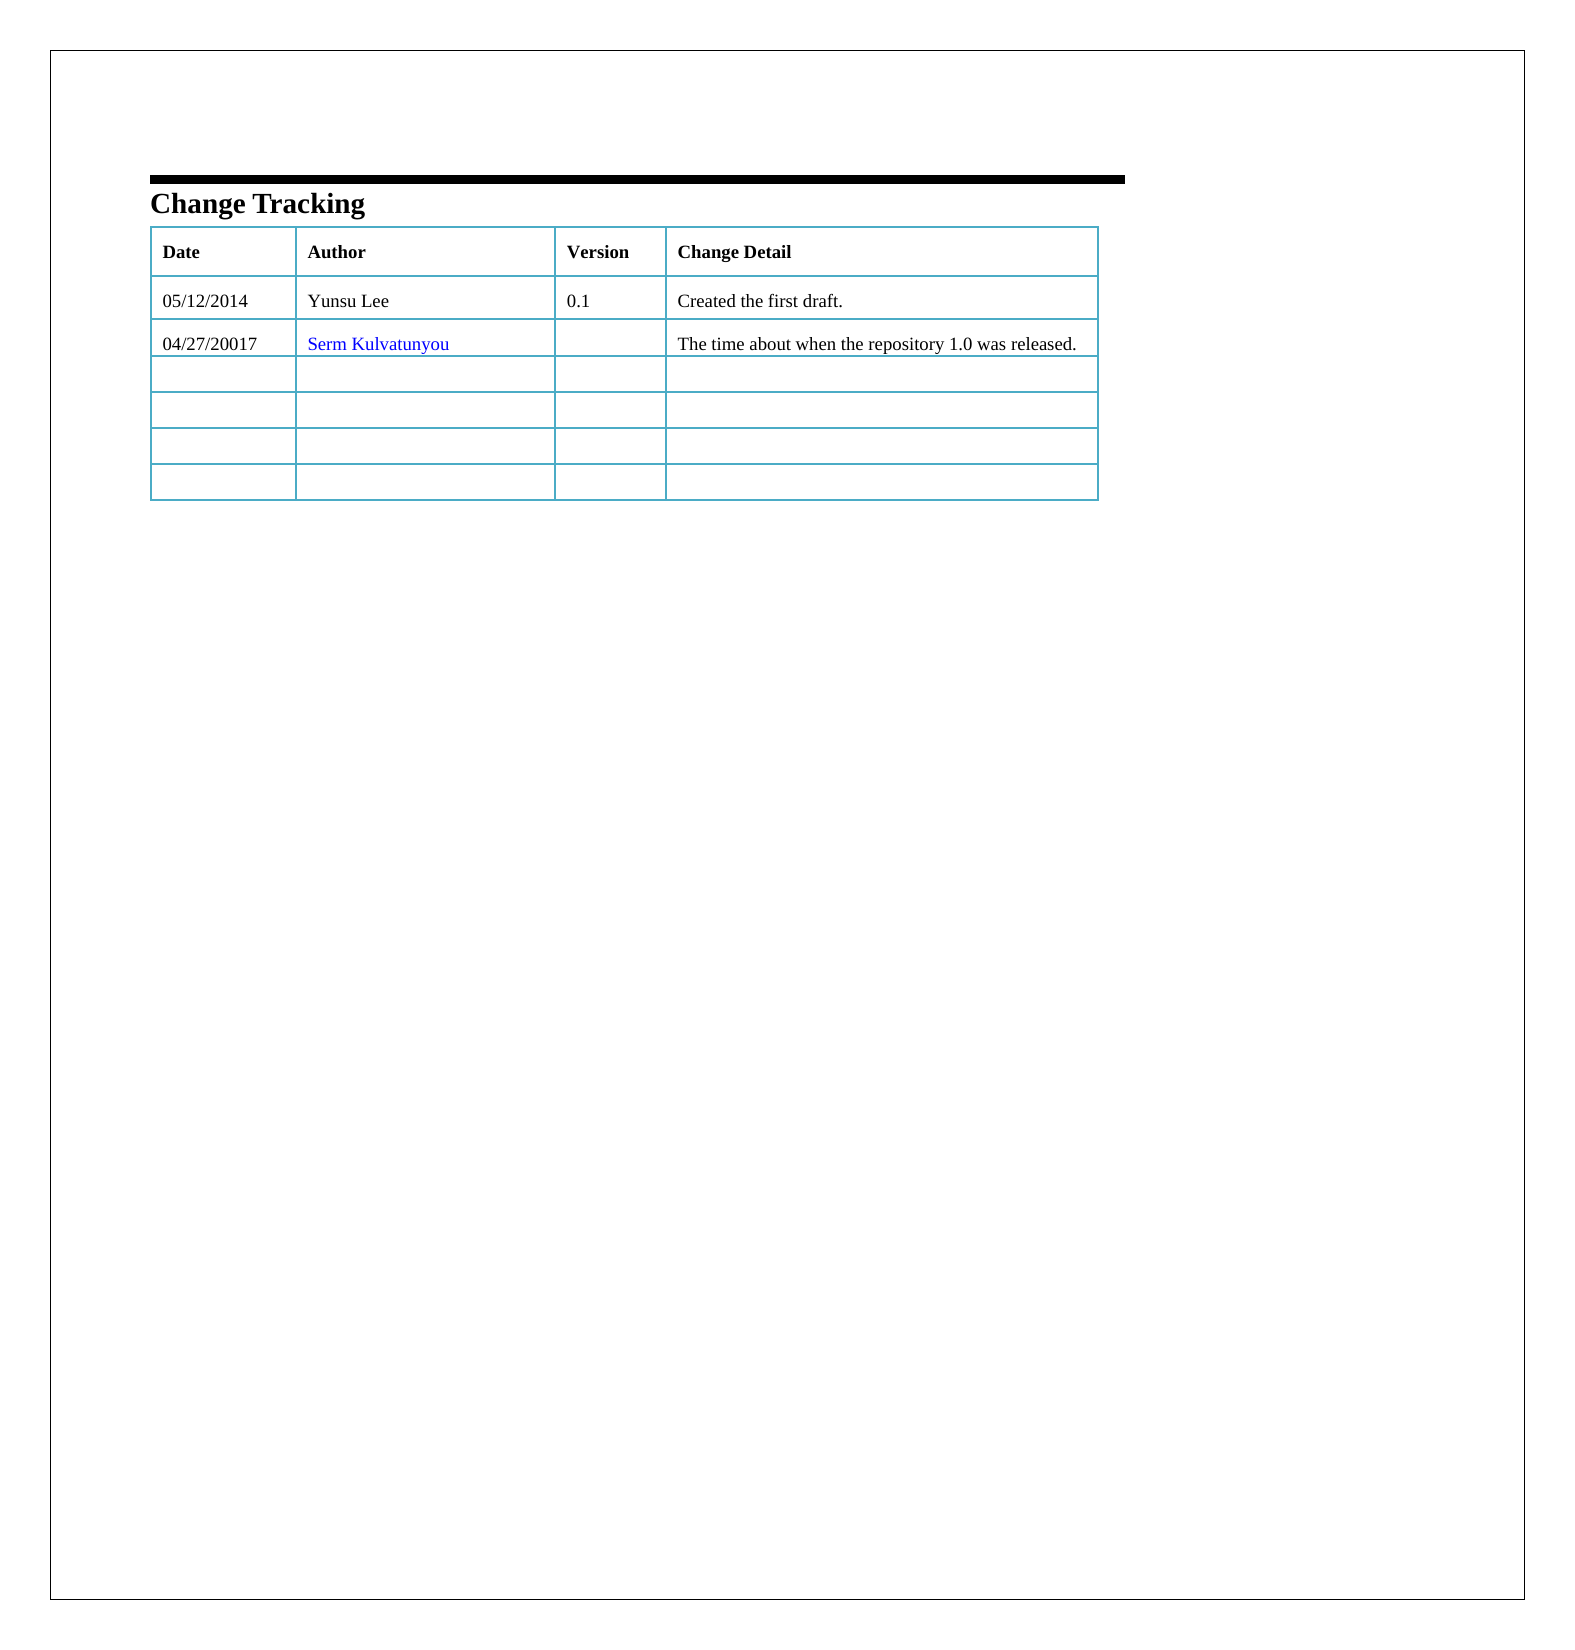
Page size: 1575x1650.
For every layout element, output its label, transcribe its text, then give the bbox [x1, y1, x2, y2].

table_header Author [297, 228, 554, 275]
table_cell [556, 429, 665, 463]
table_cell [152, 393, 295, 427]
table_cell [297, 465, 554, 499]
table_cell 05/12/2014 [152, 277, 295, 318]
table_cell [152, 357, 295, 391]
table_cell [667, 393, 1097, 427]
table_cell [556, 393, 665, 427]
table_cell [297, 429, 554, 463]
table_cell [556, 465, 665, 499]
table_header Version [556, 228, 665, 275]
table_cell [556, 357, 665, 391]
table_cell [667, 357, 1097, 391]
table_cell Serm Kulvatunyou [297, 320, 554, 354]
table_cell [667, 429, 1097, 463]
table_cell [556, 320, 665, 354]
table_cell [152, 429, 295, 463]
table_cell [297, 357, 554, 391]
table_cell Created the first draft. [667, 277, 1097, 318]
table_cell 04/27/20017 [152, 320, 295, 354]
table_cell [297, 393, 554, 427]
table_cell Yunsu Lee [297, 277, 554, 318]
table_cell 0.1 [556, 277, 665, 318]
table_cell [667, 465, 1097, 499]
table_cell [152, 465, 295, 499]
table_header Change Detail [667, 228, 1097, 275]
table_header Date [152, 228, 295, 275]
subtitle Change Tracking [150, 184, 1125, 220]
table_cell The time about when the repository 1.0 was released. [667, 320, 1097, 354]
